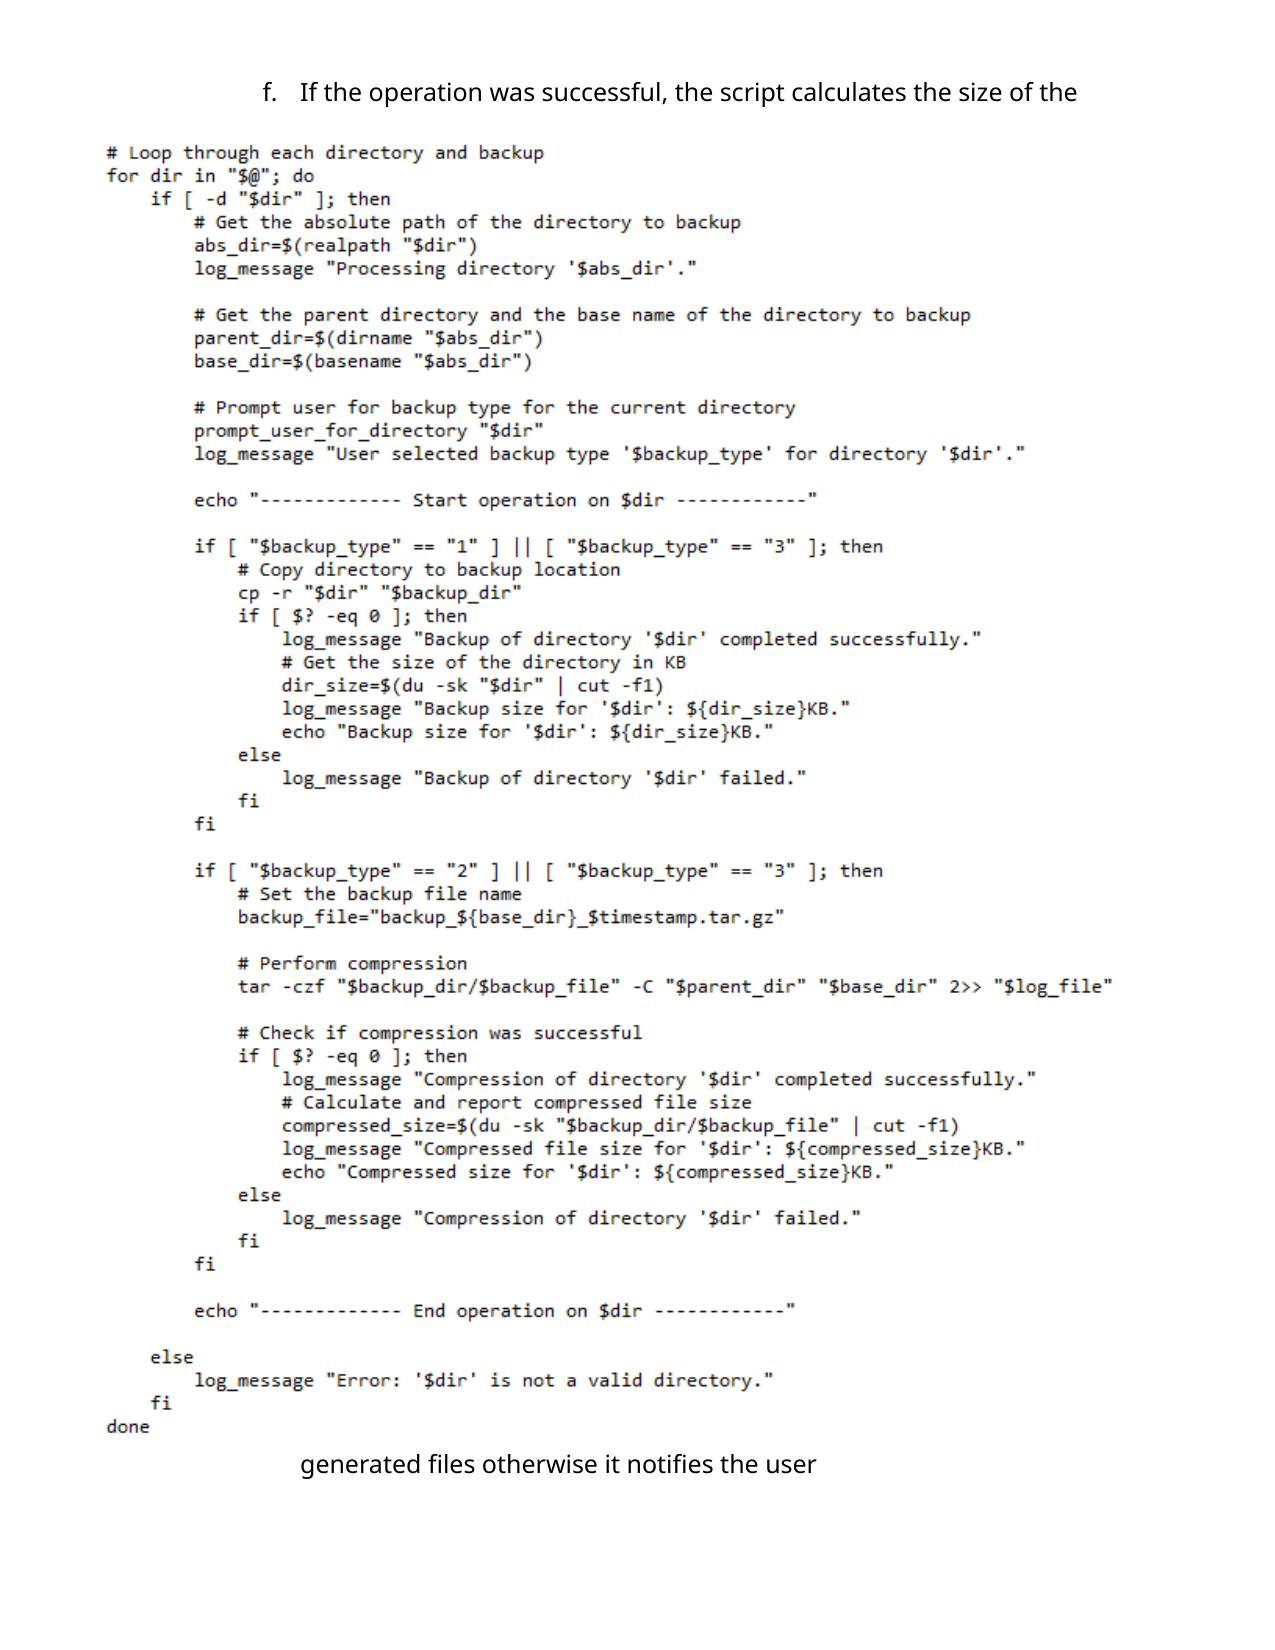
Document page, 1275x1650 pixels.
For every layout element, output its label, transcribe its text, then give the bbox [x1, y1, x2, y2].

picture [102, 139, 1123, 1447]
